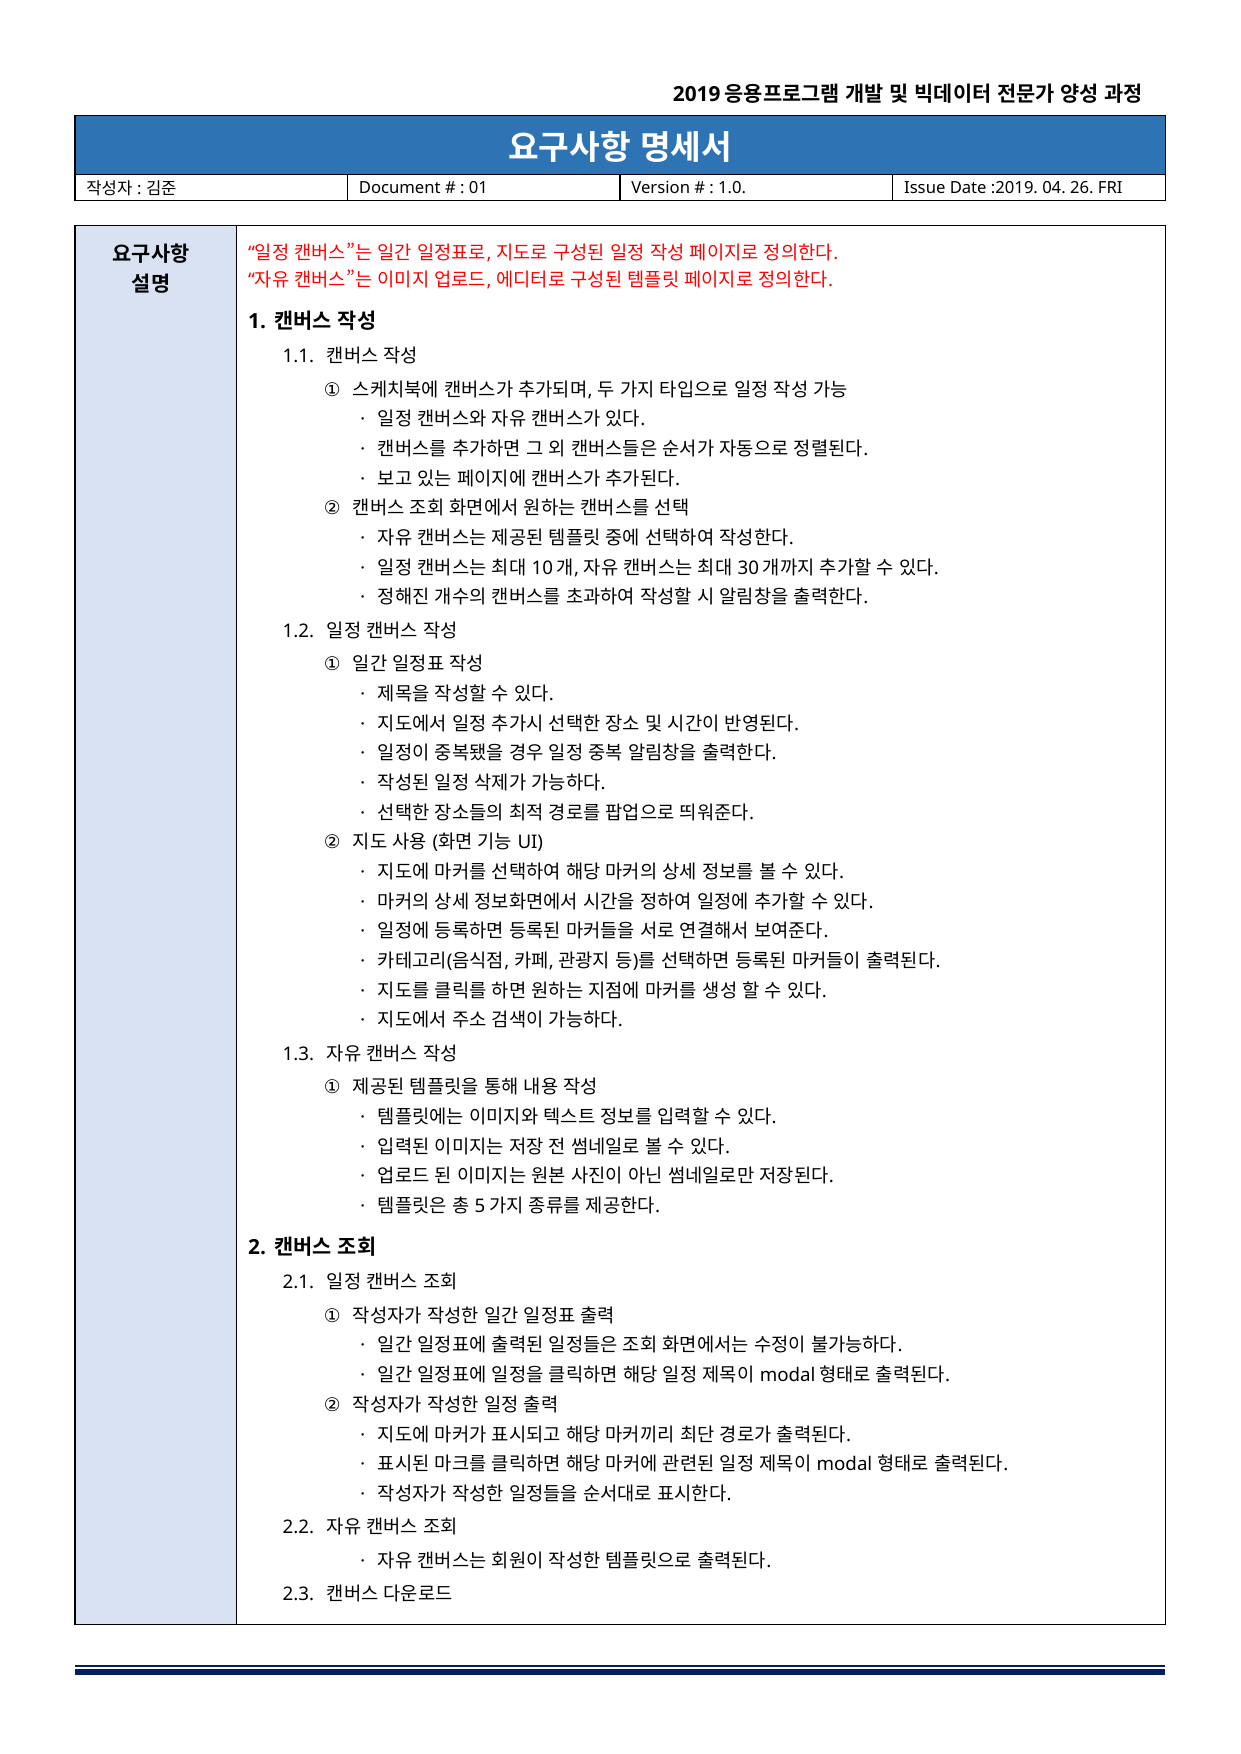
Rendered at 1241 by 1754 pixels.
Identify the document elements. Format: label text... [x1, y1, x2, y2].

table_header 요구사항 설명 [76, 226, 236, 1624]
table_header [237, 226, 1165, 1624]
